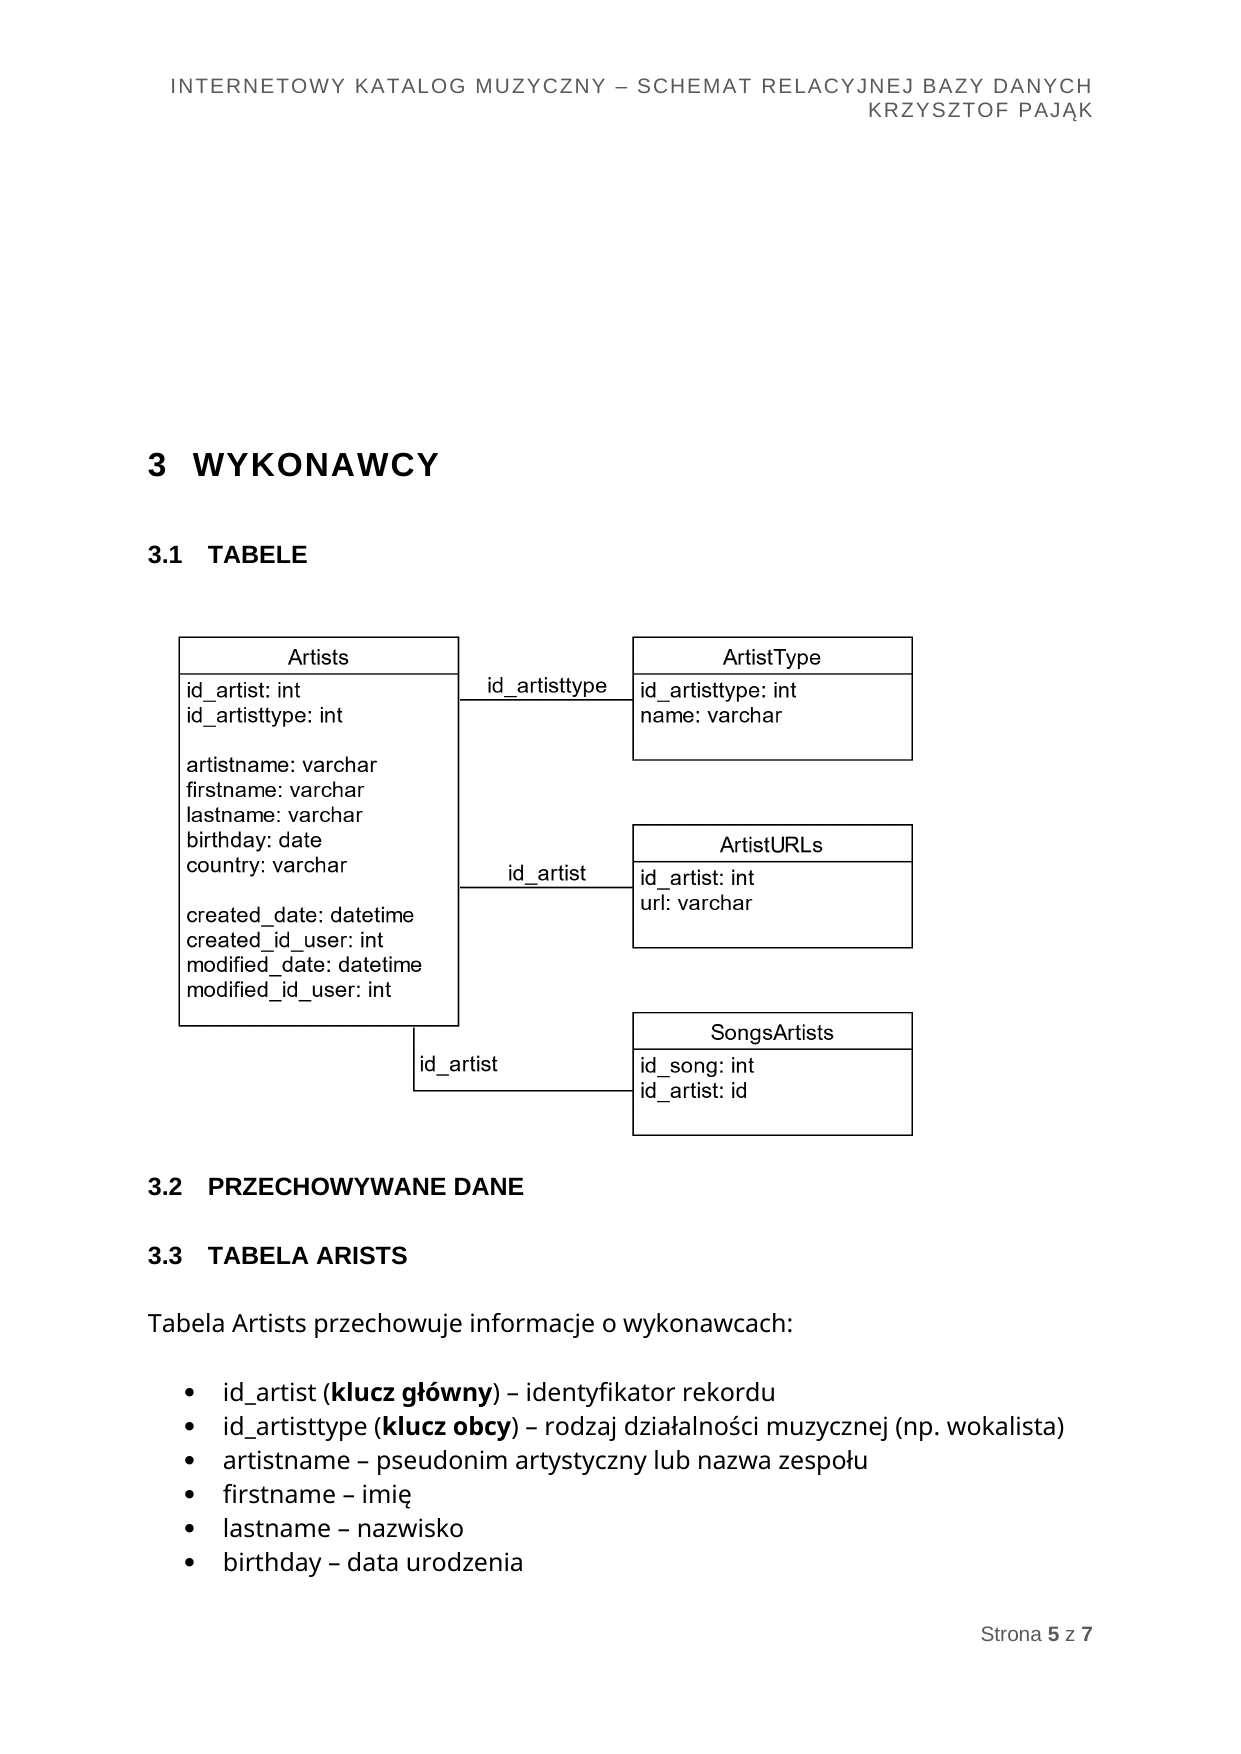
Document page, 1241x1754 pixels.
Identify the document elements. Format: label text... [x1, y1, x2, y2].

list artistname – pseudonim artystyczny lub nazwa zespołu [185, 1442, 1093, 1476]
list id_artist (klucz główny) – identyfikator rekordu [185, 1374, 1093, 1408]
list birthday – data urodzenia [185, 1544, 1093, 1579]
subtitle Wykonawcy [148, 445, 1093, 483]
subtitle Tabele [148, 540, 1093, 569]
list id_artisttype (klucz obcy) – rodzaj działalności muzycznej (np. wokalista) [185, 1408, 1093, 1442]
list lastname – nazwisko [185, 1511, 1093, 1544]
text Tabela Artists przechowuje informacje o wykonawcach: [148, 1306, 1093, 1340]
list firstname – imię [185, 1476, 1093, 1511]
subtitle Tabela Arists [148, 1241, 1093, 1270]
subtitle Przechowywane dane [148, 1172, 1093, 1201]
picture [147, 605, 945, 1168]
